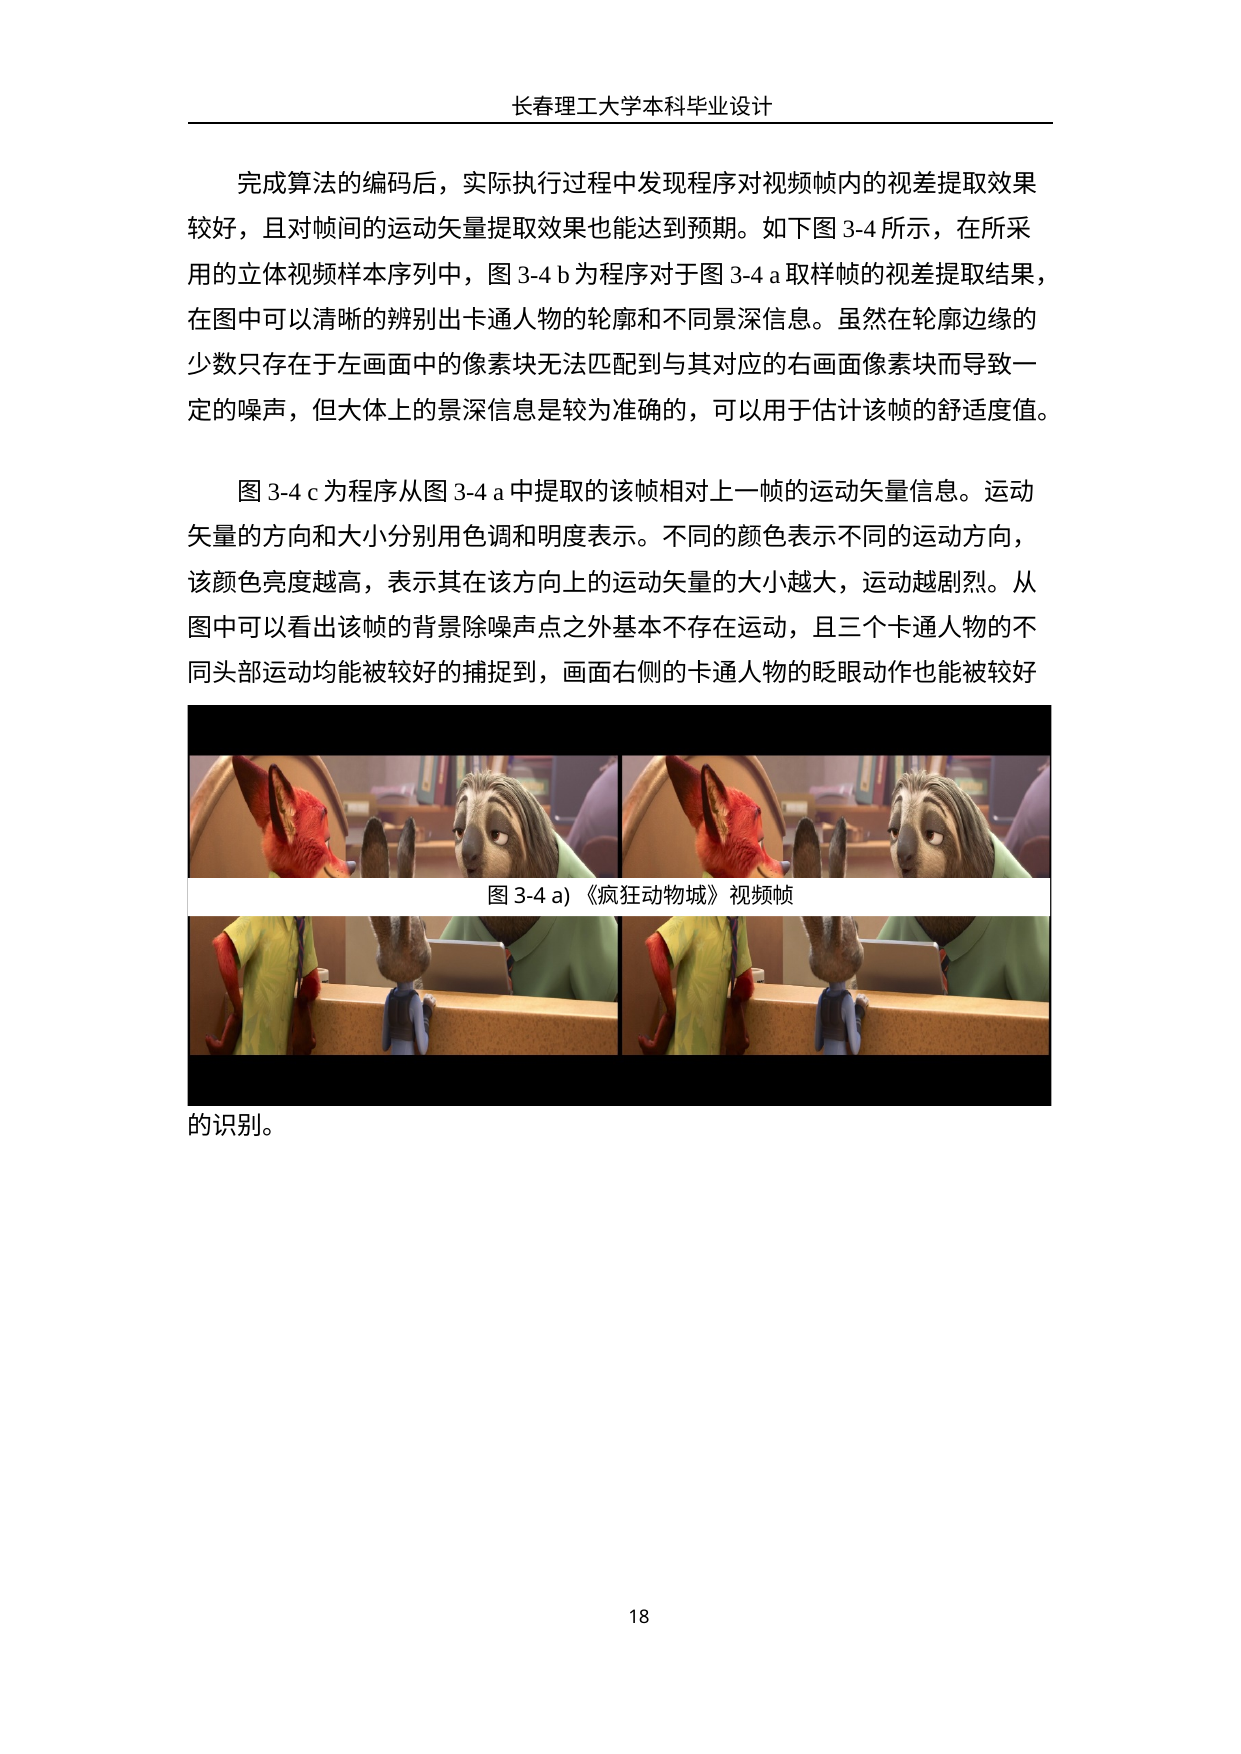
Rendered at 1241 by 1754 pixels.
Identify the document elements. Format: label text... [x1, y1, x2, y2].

picture [187, 705, 1052, 1106]
text 完成算法的编码后，实际执行过程中发现程序对视频帧内的视差提取效果较好，且对帧间的运动矢量提取效果也能达到预期。如下图3-4所示，在所采用的立体视频样本序列中，图3-4 b为程序对于图3-4 a取样帧的视差提取结果，在图中可以清晰的辨别出卡通人物的轮廓和不同景深信息。虽然在轮廓边缘的少数只存在于左画面中的像素块无法匹配到与其对应的右画面像素块而导致一定的噪声，但大体上的景深信息是较为准确的，可以用于估计该帧的舒适度值。 [187, 164, 1053, 426]
